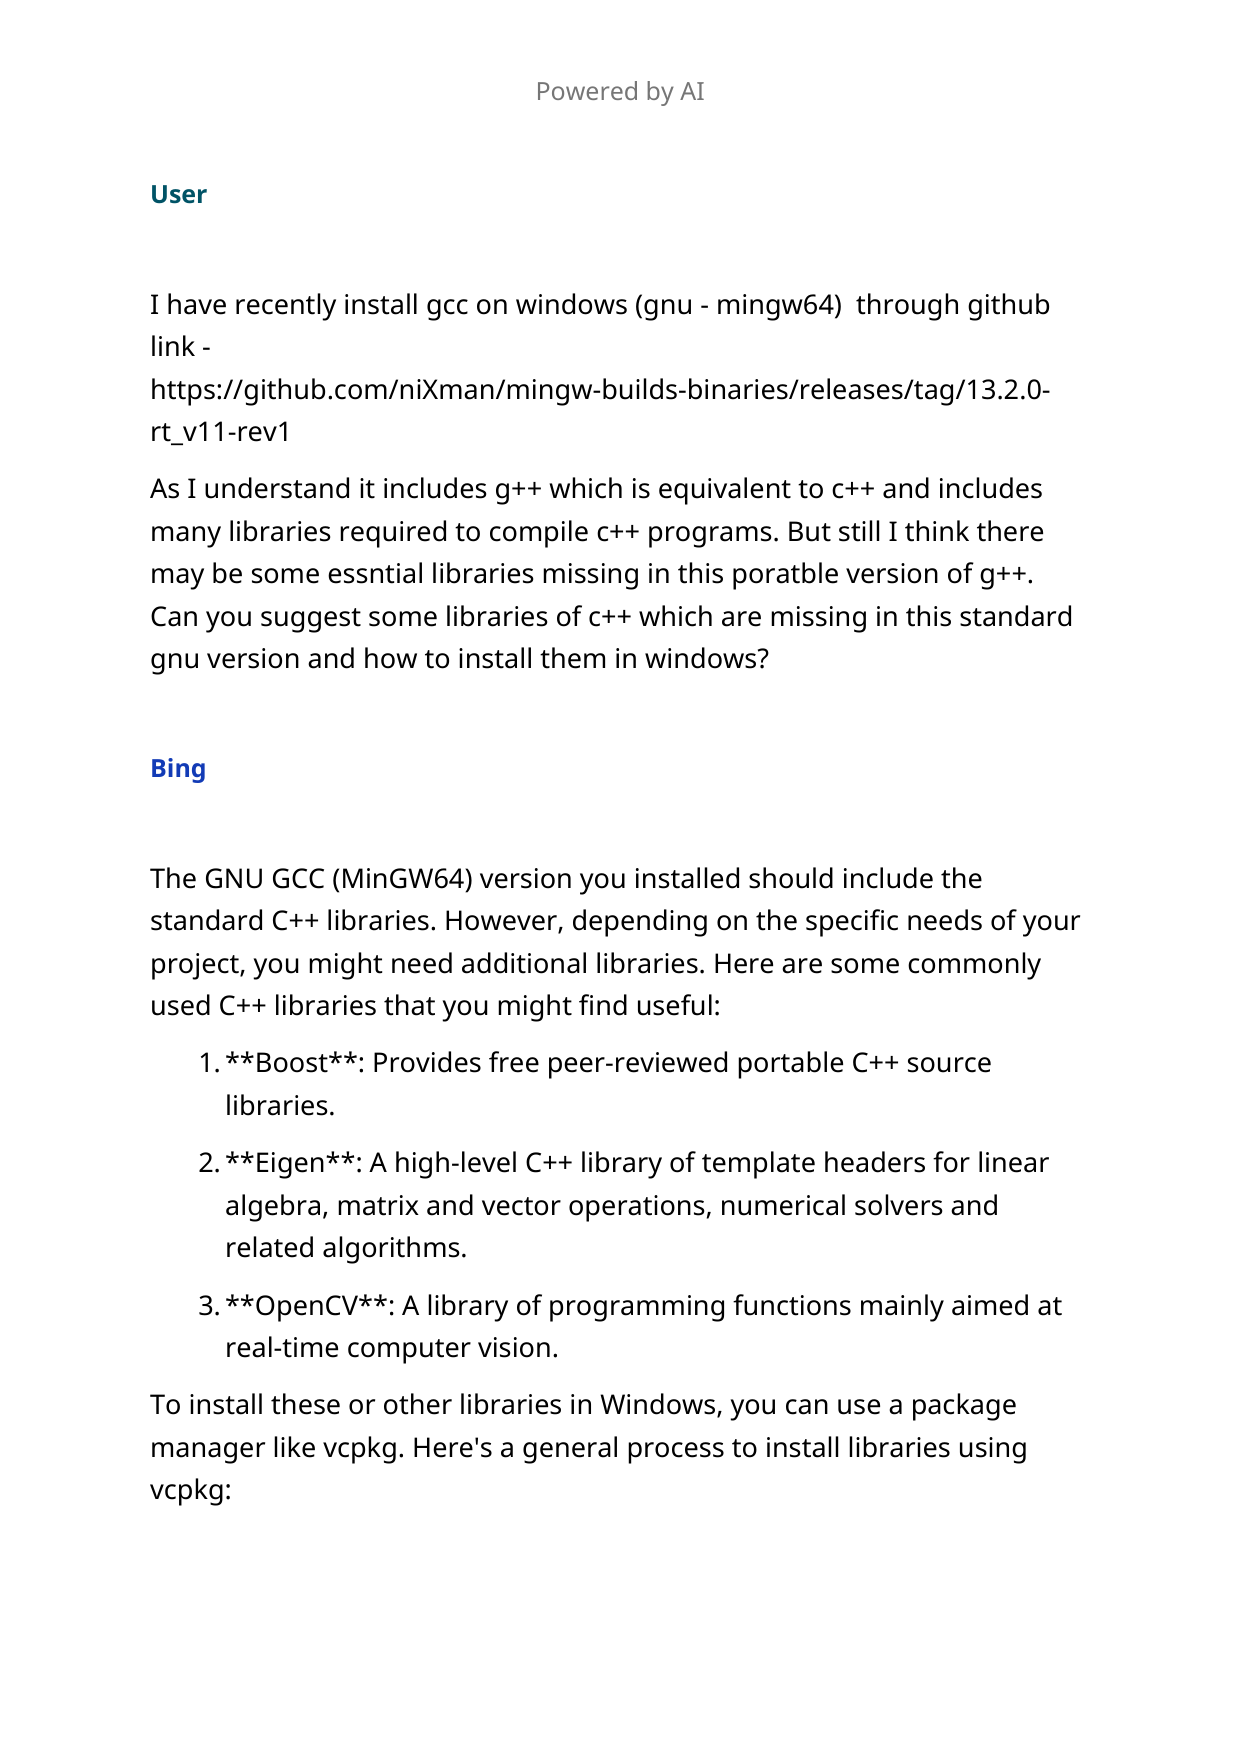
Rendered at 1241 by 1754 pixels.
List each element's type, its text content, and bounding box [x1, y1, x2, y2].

list **OpenCV**: A library of programming functions mainly aimed at real-time computer vision. [198, 1286, 1090, 1365]
text The GNU GCC (MinGW64) version you installed should include the standard C++ libraries. However, depending on the specific needs of your project, you might need additional libraries. Here are some commonly used C++ libraries that you might find useful: [150, 859, 1090, 1023]
text As I understand it includes g++ which is equivalent to c++ and includes many libraries required to compile c++ programs. But still I think there may be some essntial libraries missing in this poratble version of g++. Can you suggest some libraries of c++ which are missing in this standard gnu version and how to install them in windows? [150, 470, 1090, 676]
list **Eigen**: A high-level C++ library of template headers for linear algebra, matrix and vector operations, numerical solvers and related algorithms. [198, 1144, 1090, 1265]
text To install these or other libraries in Windows, you can use a package manager like vcpkg. Here's a general process to install libraries using vcpkg: [150, 1386, 1090, 1507]
title Bing [150, 751, 1090, 785]
list **Boost**: Provides free peer-reviewed portable C++ source libraries. [198, 1044, 1090, 1123]
title User [150, 177, 1090, 211]
text I have recently install gcc on windows (gnu - mingw64) through github link - https://github.com/niXman/mingw-builds-binaries/releases/tag/13.2.0-rt_v11-rev1 [150, 285, 1090, 449]
